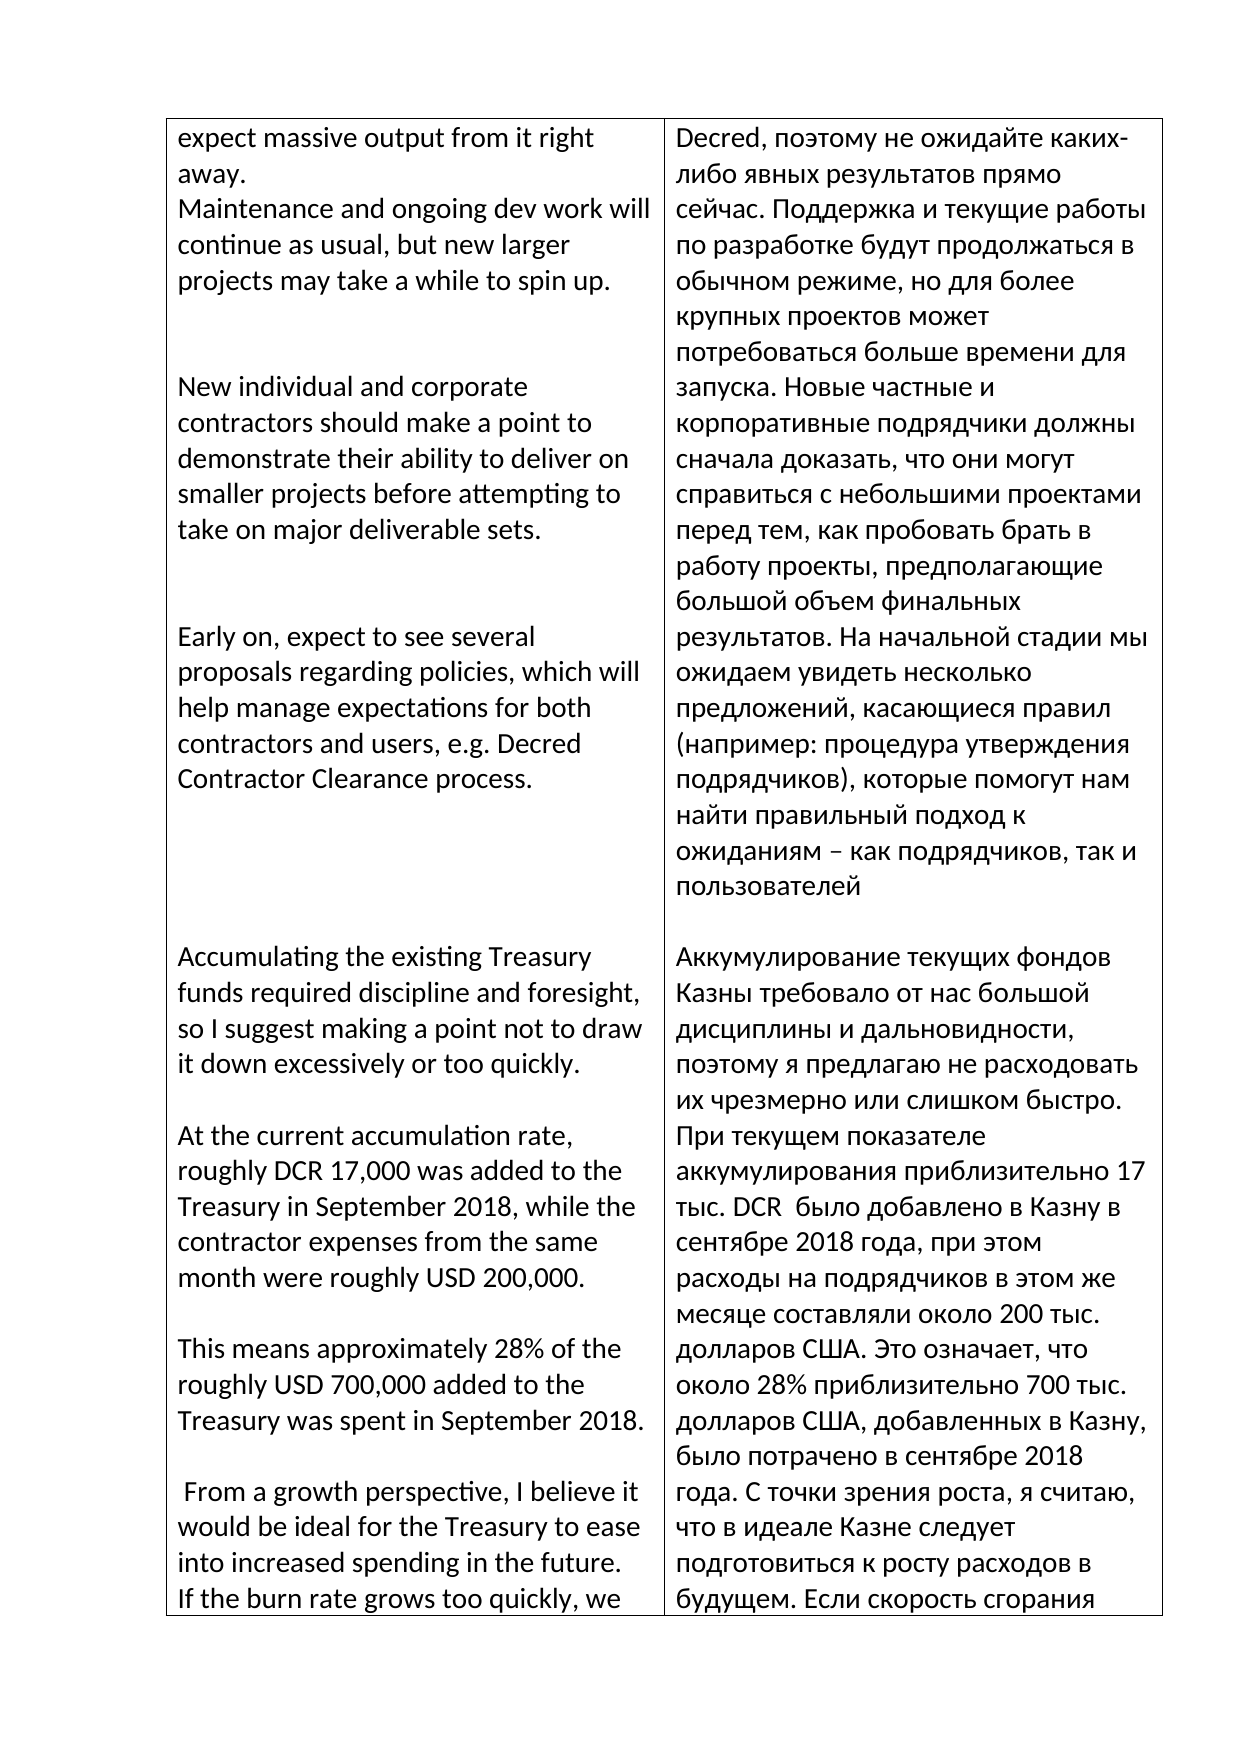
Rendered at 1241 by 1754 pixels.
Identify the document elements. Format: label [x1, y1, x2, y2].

table_cell [665, 119, 1162, 1615]
table_cell [167, 119, 664, 1615]
